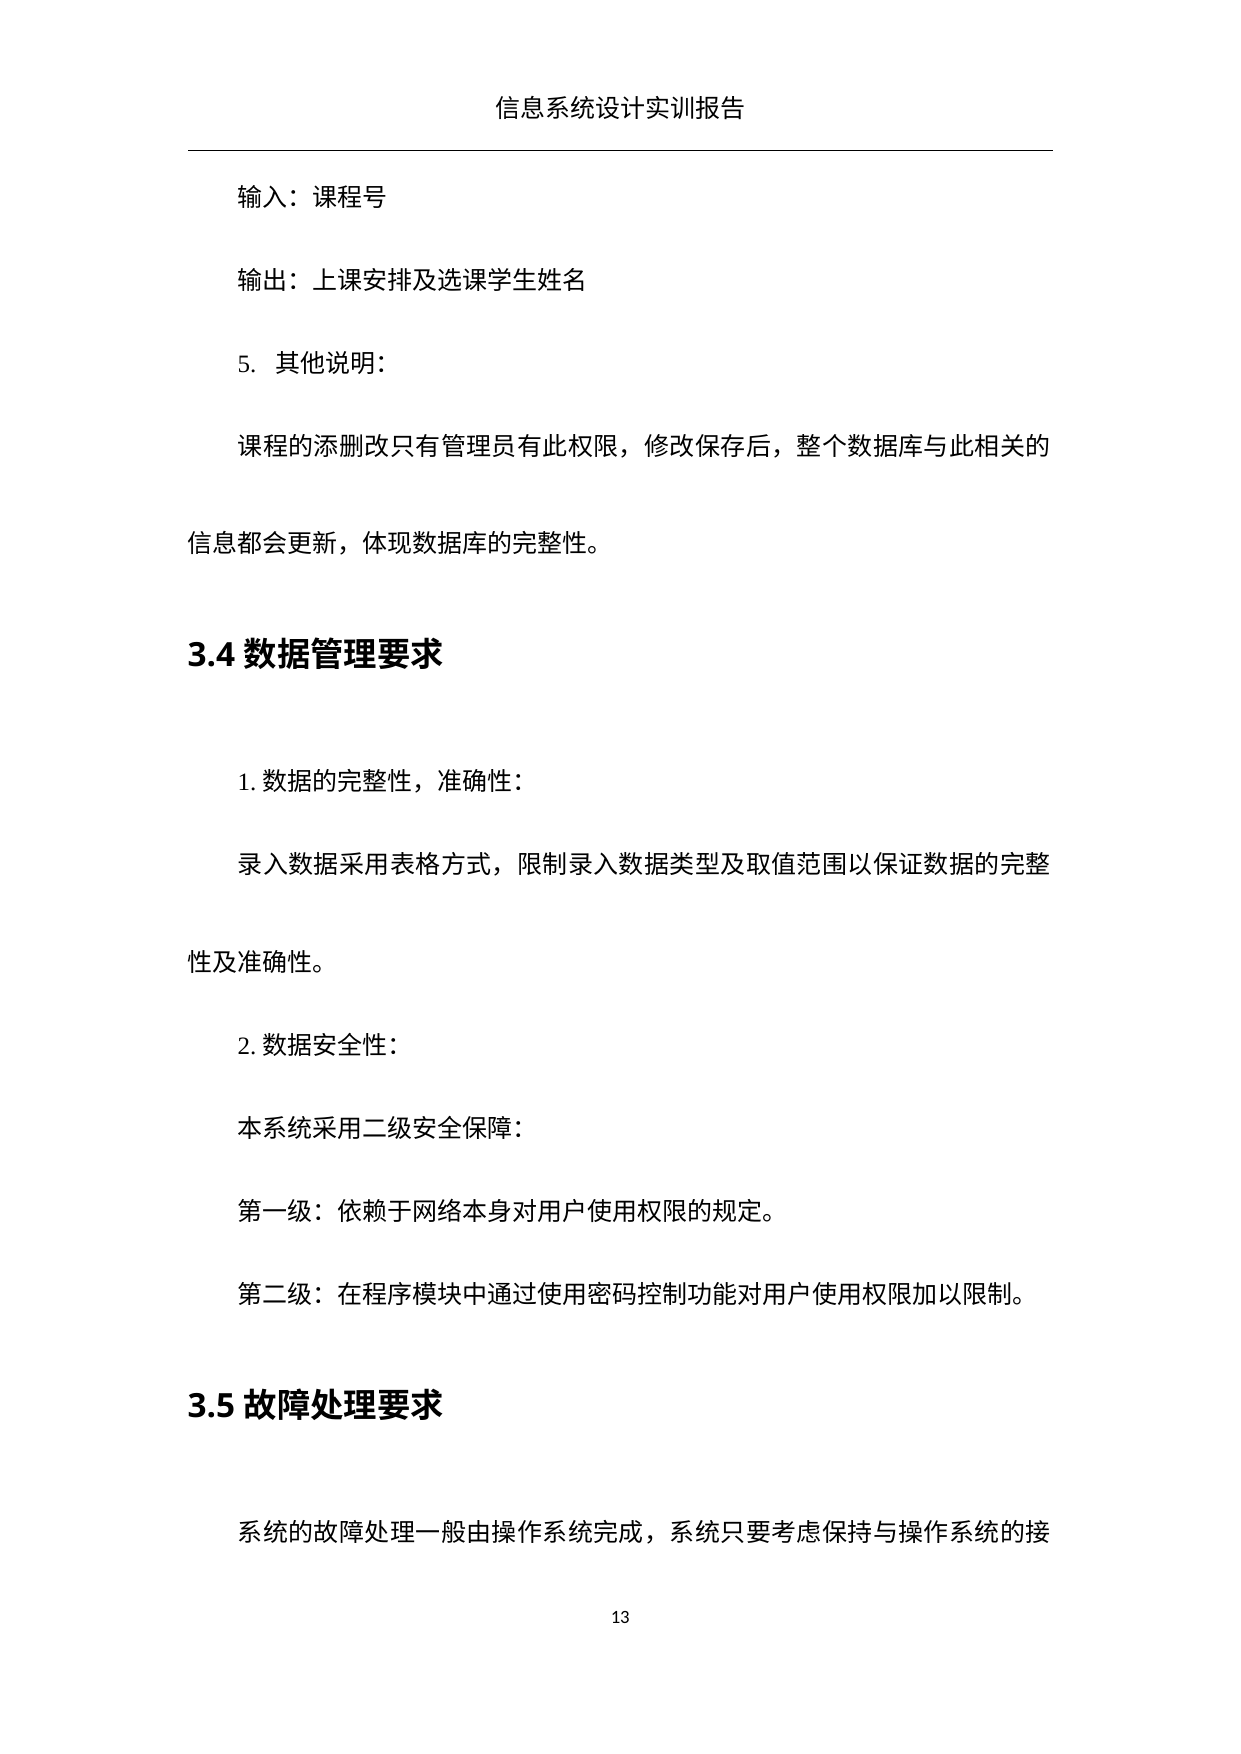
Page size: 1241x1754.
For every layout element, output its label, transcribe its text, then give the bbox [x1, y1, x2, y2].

text 1. 数据的完整性，准确性： [187, 747, 1053, 812]
text 第二级：在程序模块中通过使用密码控制功能对用户使用权限加以限制。 [187, 1260, 1053, 1325]
text 录入数据采用表格方式，限制录入数据类型及取值范围以保证数据的完整性及准确性。 [187, 830, 1053, 993]
text 输出：上课安排及选课学生姓名 [187, 246, 1053, 311]
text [187, 1498, 1053, 1563]
subtitle 3.5 故障处理要求 [187, 1371, 1053, 1436]
text 输入：课程号 [187, 163, 1053, 228]
text 第一级：依赖于网络本身对用户使用权限的规定。 [187, 1177, 1053, 1242]
subtitle 3.4 数据管理要求 [187, 620, 1053, 685]
text 课程的添删改只有管理员有此权限，修改保存后，整个数据库与此相关的信息都会更新，体现数据库的完整性。 [187, 412, 1053, 574]
text 本系统采用二级安全保障： [187, 1094, 1053, 1159]
text 2. 数据安全性： [187, 1011, 1053, 1076]
list 其他说明： [237, 329, 1053, 394]
